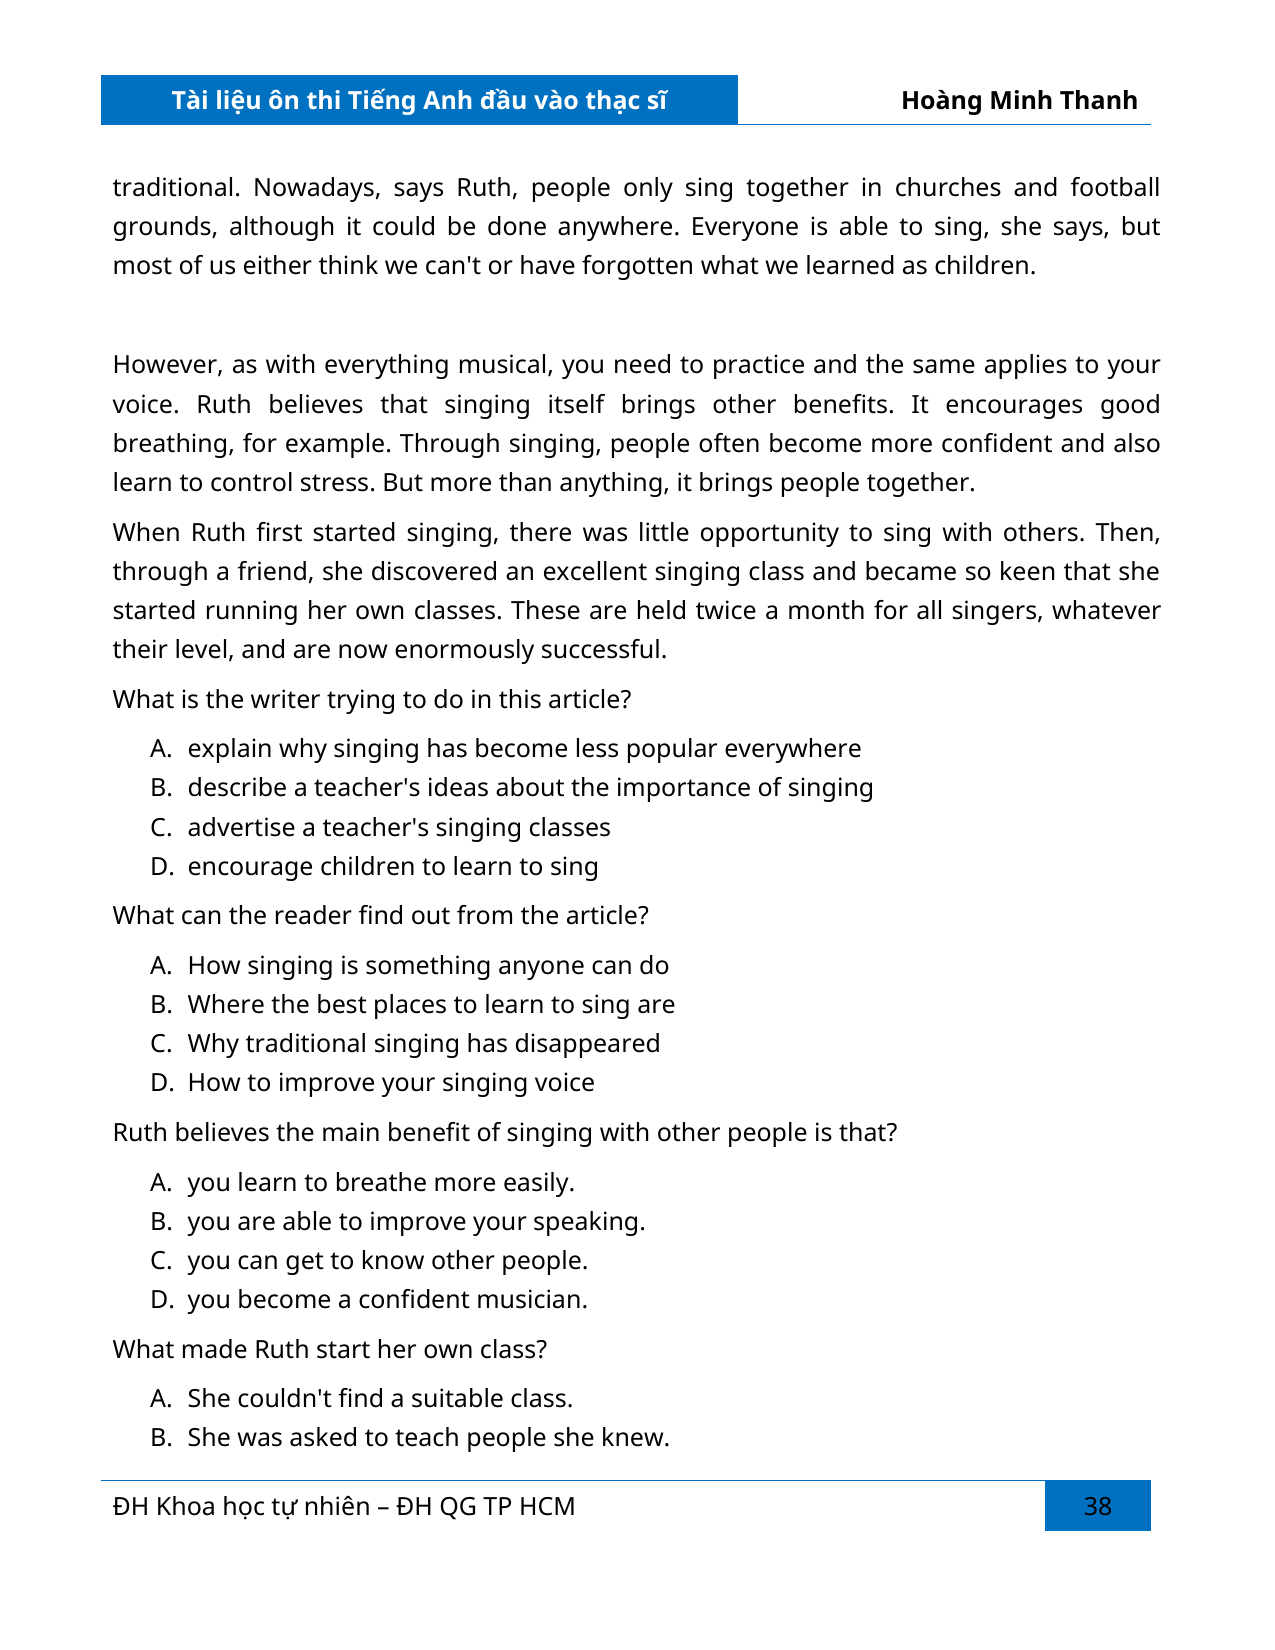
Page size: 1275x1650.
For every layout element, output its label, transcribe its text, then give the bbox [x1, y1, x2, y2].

list Why traditional singing has disappeared [150, 1026, 1162, 1060]
list She couldn't find a suitable class. [150, 1381, 1162, 1415]
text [112, 169, 1162, 282]
list describe a teacher's ideas about the importance of singing [150, 770, 1162, 804]
text What can the reader find out from the article? [112, 898, 1162, 932]
list you are able to improve your speaking. [150, 1203, 1162, 1237]
list How to improve your singing voice [150, 1065, 1162, 1099]
text What is the writer trying to do in this article? [112, 681, 1162, 715]
text What made Ruth start her own class? [112, 1331, 1162, 1365]
list advertise a teacher's singing classes [150, 809, 1162, 843]
list How singing is something anyone can do [150, 947, 1162, 982]
list you can get to know other people. [150, 1242, 1162, 1277]
list you learn to breathe more easily. [150, 1164, 1162, 1198]
list encourage children to learn to sing [150, 848, 1162, 882]
text However, as with everything musical, you need to practice and the same applies to your voice. Ruth believes that singing itself brings other benefits. It encourages good breathing, for example. Through singing, people often become more confident and also learn to control stress. But more than anything, it brings people together. [112, 347, 1162, 499]
list Where the best places to learn to sing are [150, 987, 1162, 1021]
list you become a confident musician. [150, 1282, 1162, 1316]
list She was asked to teach people she knew. [150, 1420, 1162, 1454]
text Ruth believes the main benefit of singing with other people is that? [112, 1114, 1162, 1149]
list explain why singing has become less popular everywhere [150, 731, 1162, 765]
text When Ruth first started singing, there was little opportunity to sing with others. Then, through a friend, she discovered an excellent singing class and became so keen that she started running her own classes. These are held twice a month for all singers, whatever their level, and are now enormously successful. [112, 514, 1162, 666]
